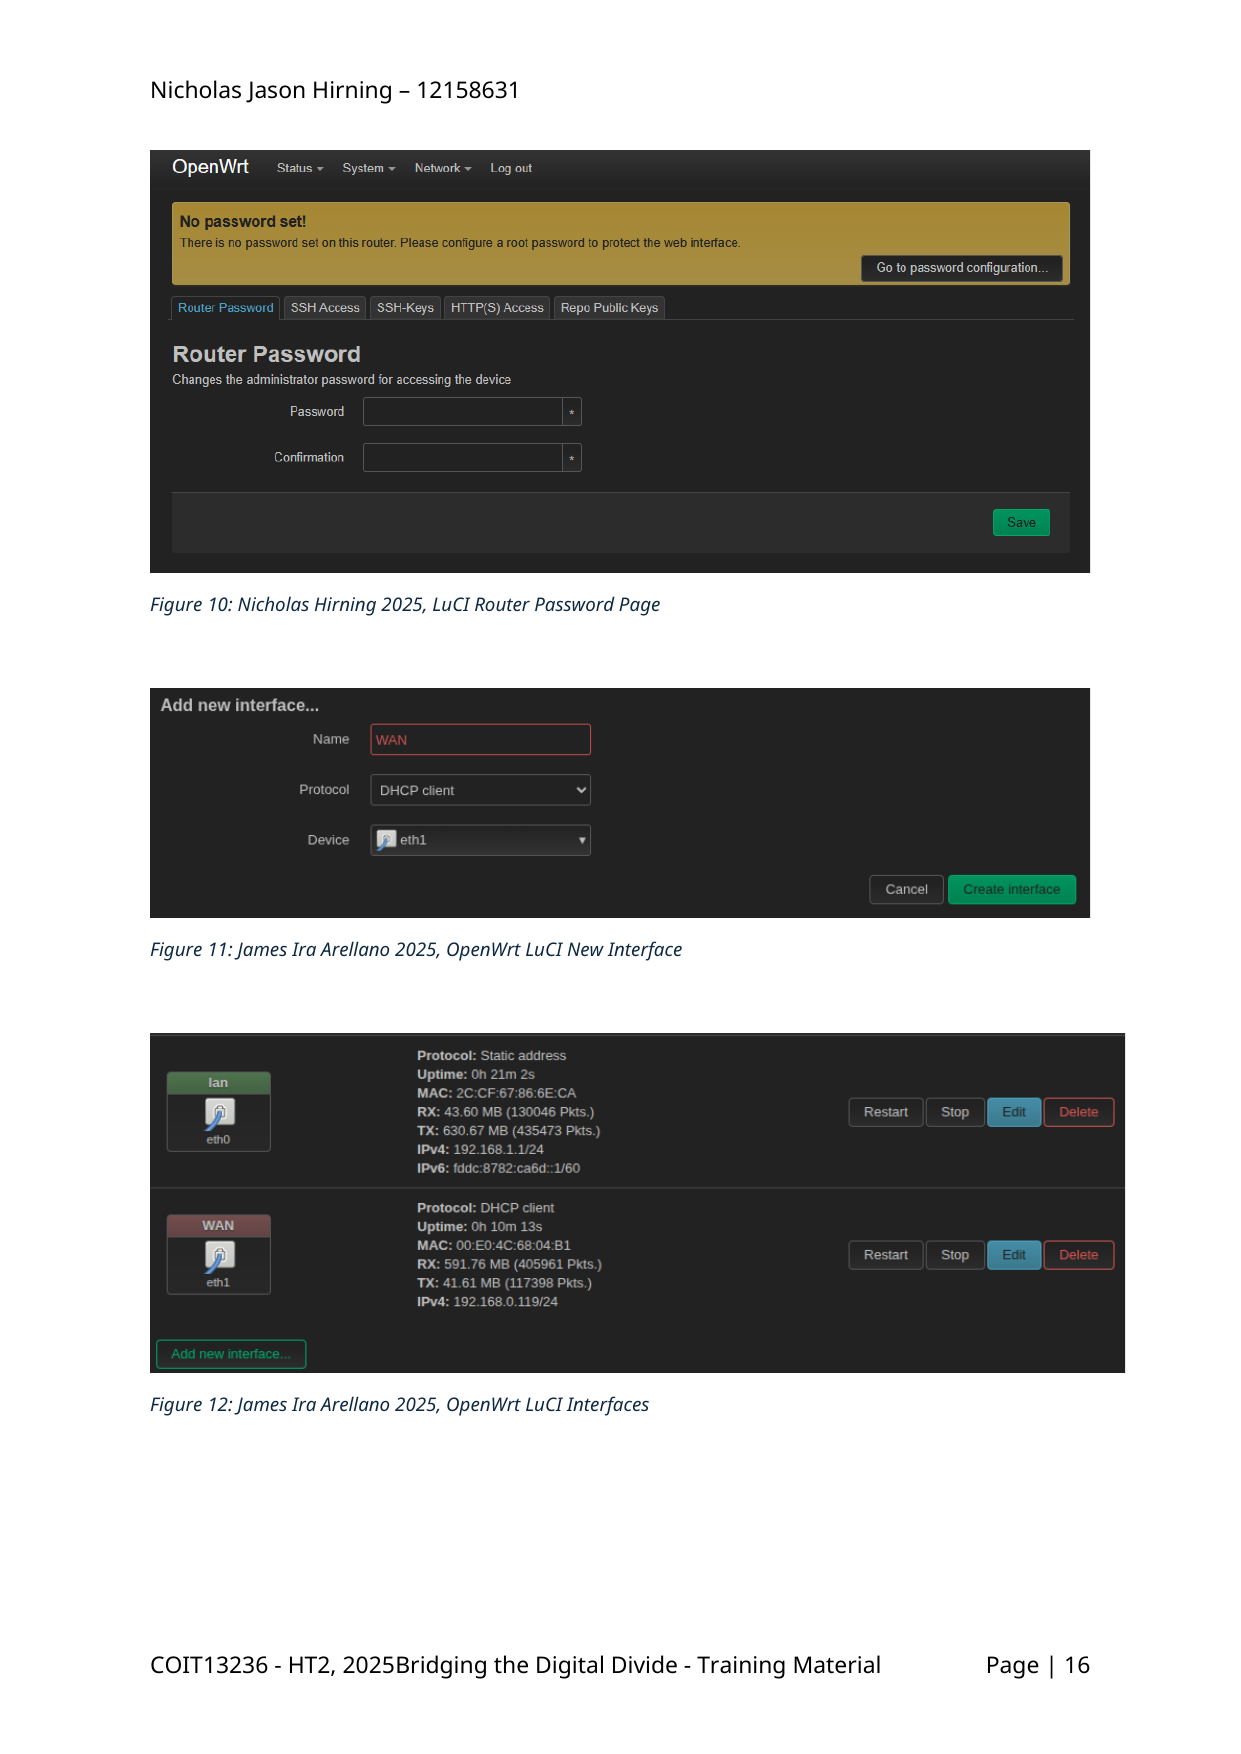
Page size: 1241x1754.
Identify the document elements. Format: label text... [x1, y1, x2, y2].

picture [150, 150, 1091, 573]
picture [150, 1033, 1125, 1373]
picture [150, 688, 1091, 918]
